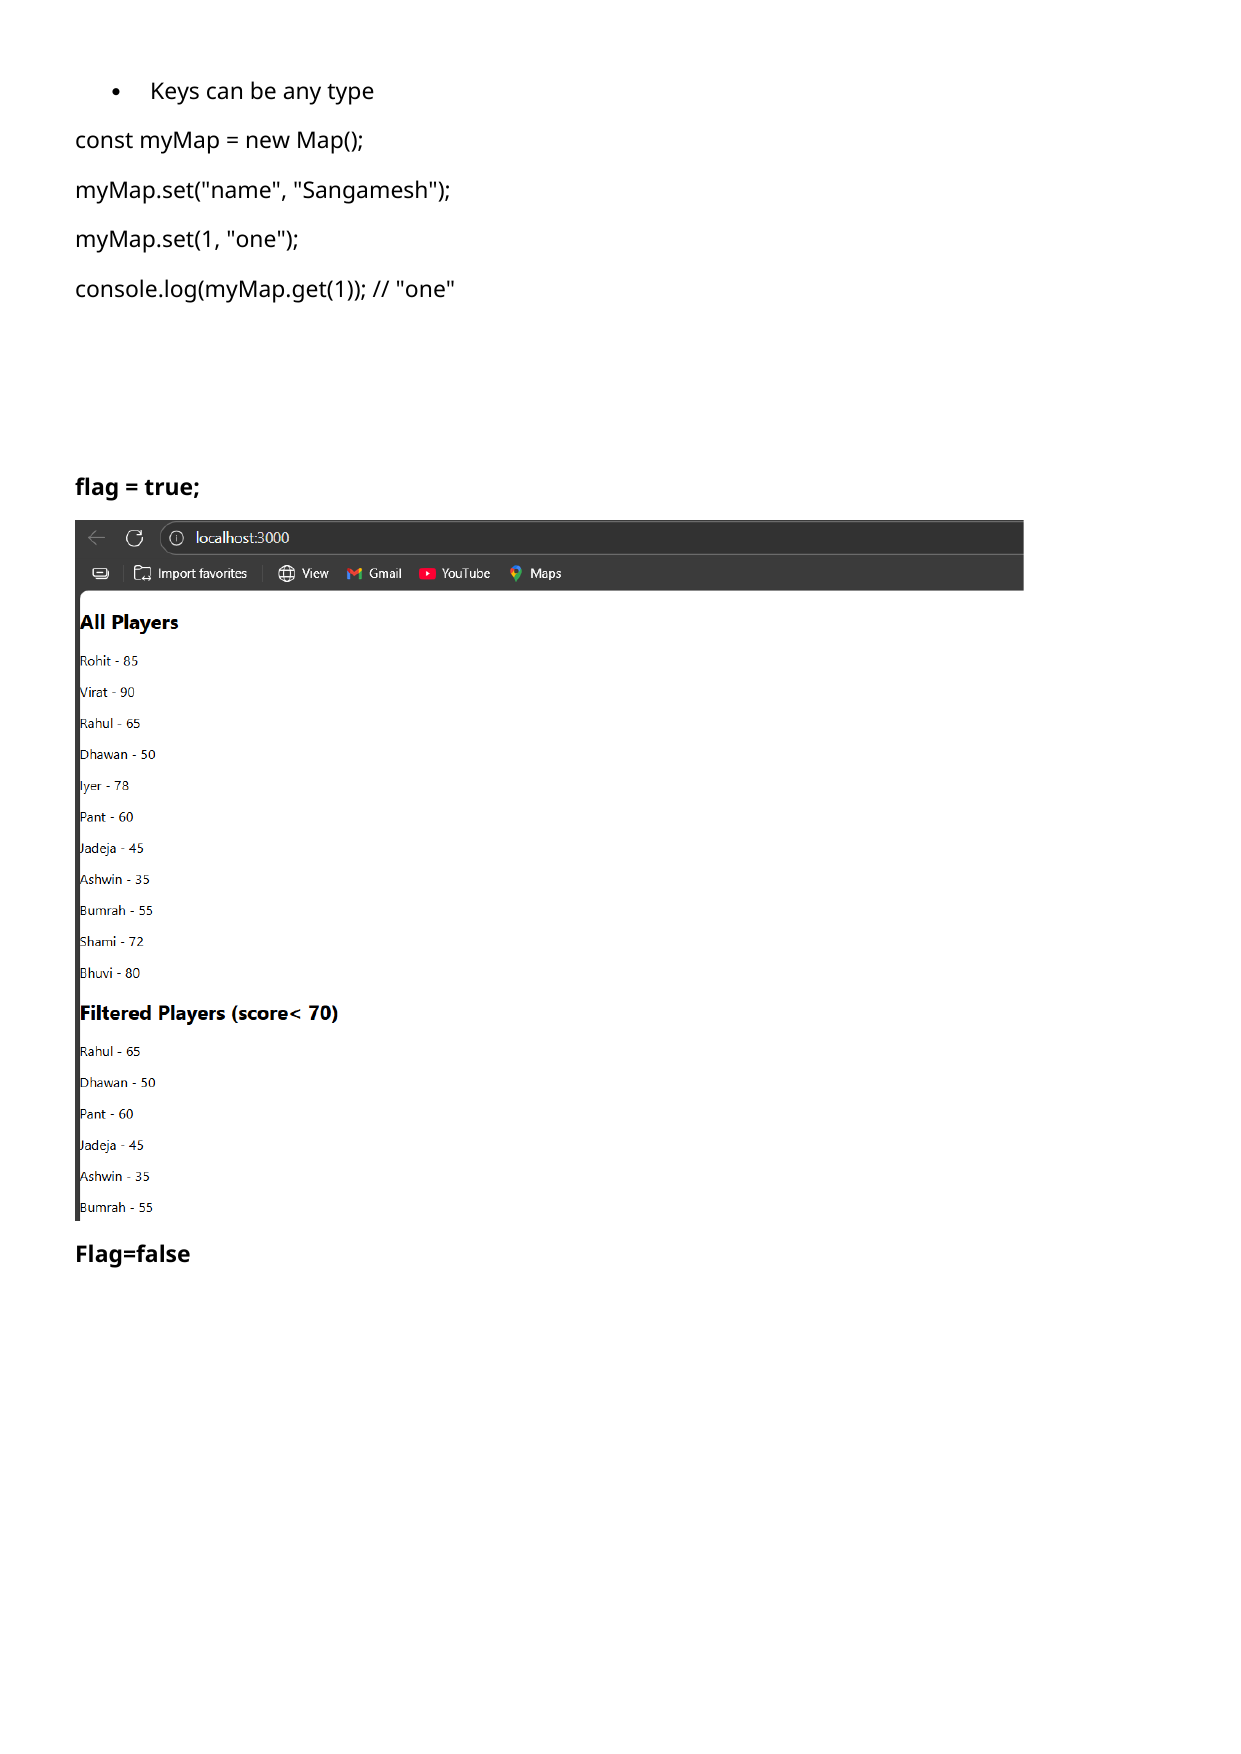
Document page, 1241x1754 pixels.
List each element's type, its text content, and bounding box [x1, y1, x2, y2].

list Keys can be any type [112, 75, 1165, 106]
picture [75, 520, 1024, 1221]
text myMap.set("name", "Sangamesh"); [75, 174, 1165, 205]
text console.log(myMap.get(1)); // "one" [75, 273, 1165, 304]
text flag = true; [75, 471, 1165, 502]
text myMap.set(1, "one"); [75, 223, 1165, 255]
text const myMap = new Map(); [75, 124, 1165, 156]
text Flag=false [75, 1238, 1165, 1270]
